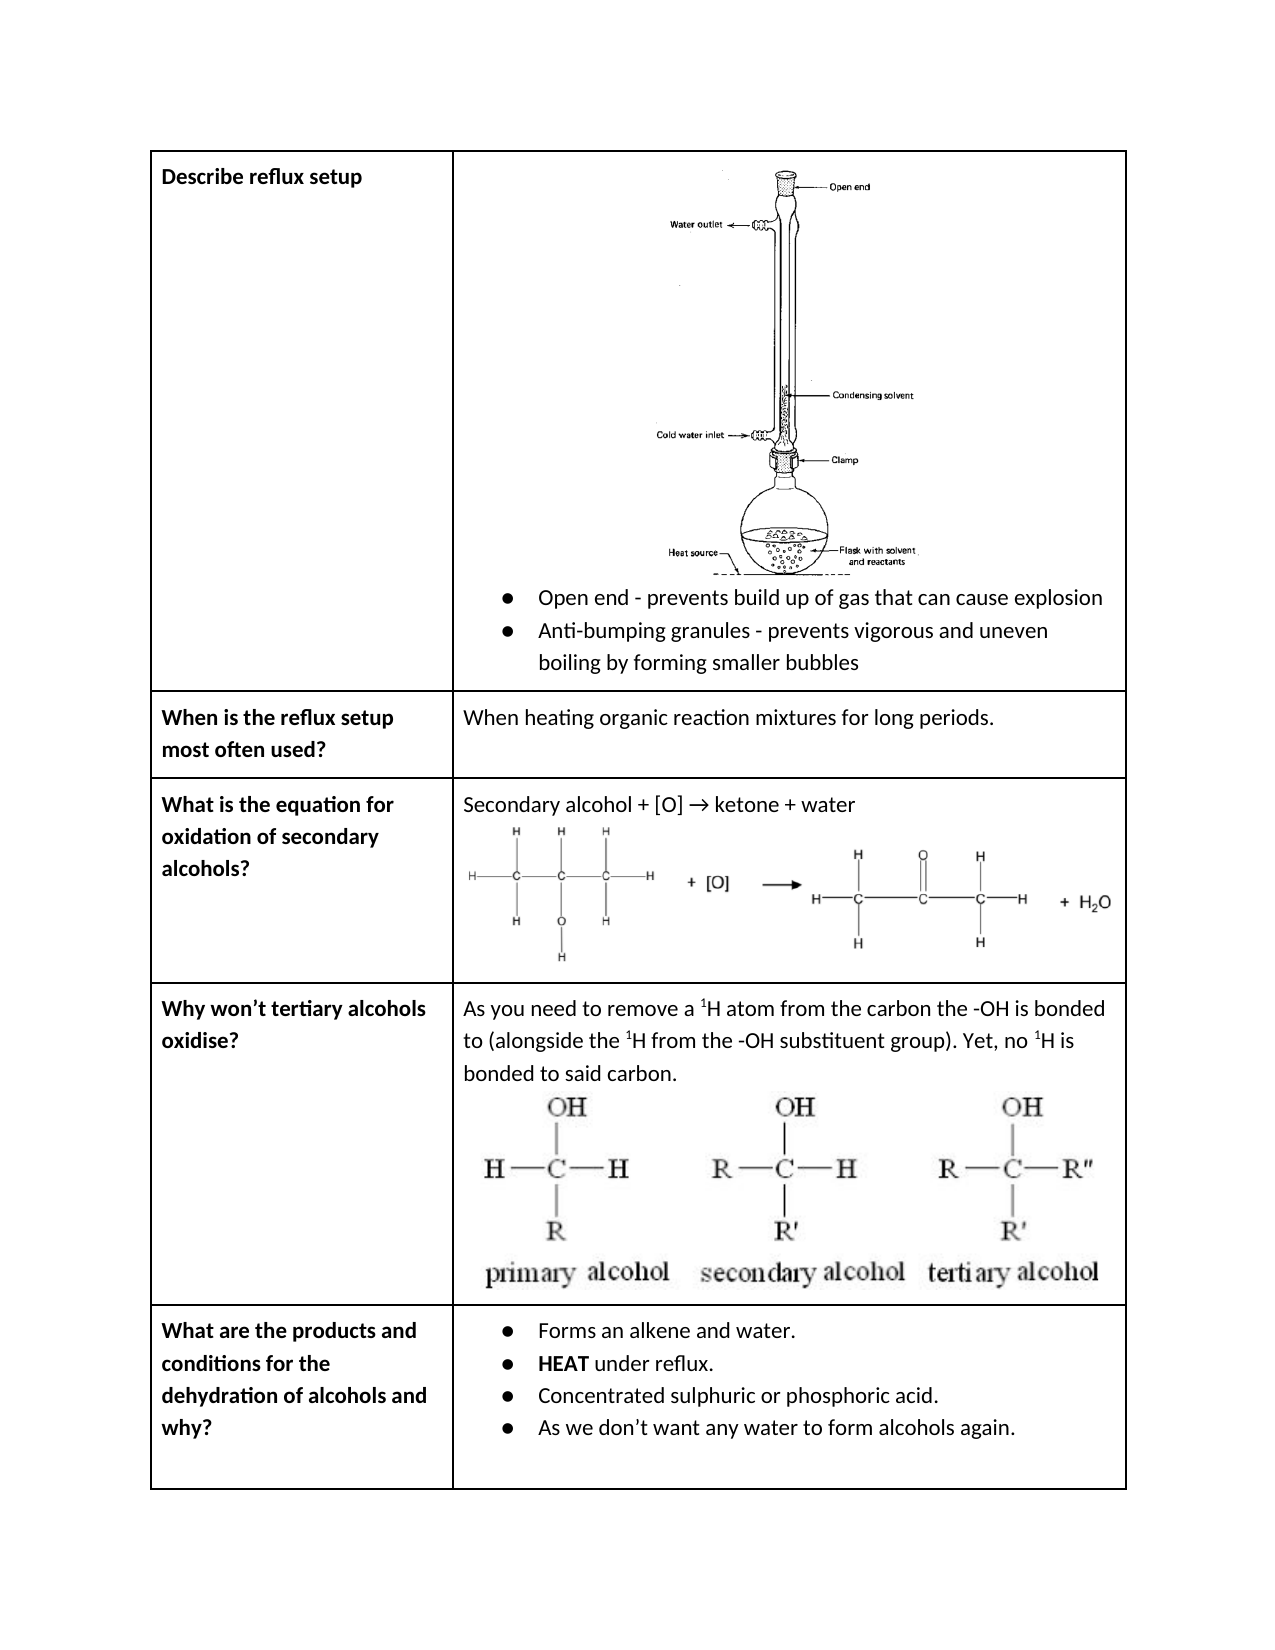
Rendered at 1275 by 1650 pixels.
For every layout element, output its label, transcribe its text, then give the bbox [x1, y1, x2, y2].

picture [480, 1091, 1099, 1290]
table_cell When heating organic reaction mixtures for long periods. [454, 692, 1125, 777]
table_cell Secondary alcohol + [O] → ketone + water [454, 779, 1125, 982]
table_cell Why won’t tertiary alcohols oxidise? [152, 984, 452, 1304]
table_cell When is the reflux setup most often used? [152, 692, 452, 777]
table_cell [454, 1306, 1125, 1488]
picture [649, 162, 930, 580]
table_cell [152, 1306, 452, 1488]
picture [463, 821, 1115, 968]
table_cell As you need to remove a 1H atom from the carbon the -OH is bonded to (alongside the 1H from the -OH substituent group). Yet, no 1H is bonded to said carbon. [454, 984, 1125, 1304]
table_cell Describe reflux setup [152, 152, 452, 690]
table_cell What is the equation for oxidation of secondary alcohols? [152, 779, 452, 982]
table_cell Open end - prevents build up of gas that can cause explosion Anti-bumping granules - prevents vigorous and uneven boiling by forming smaller bubbles [454, 152, 1125, 690]
